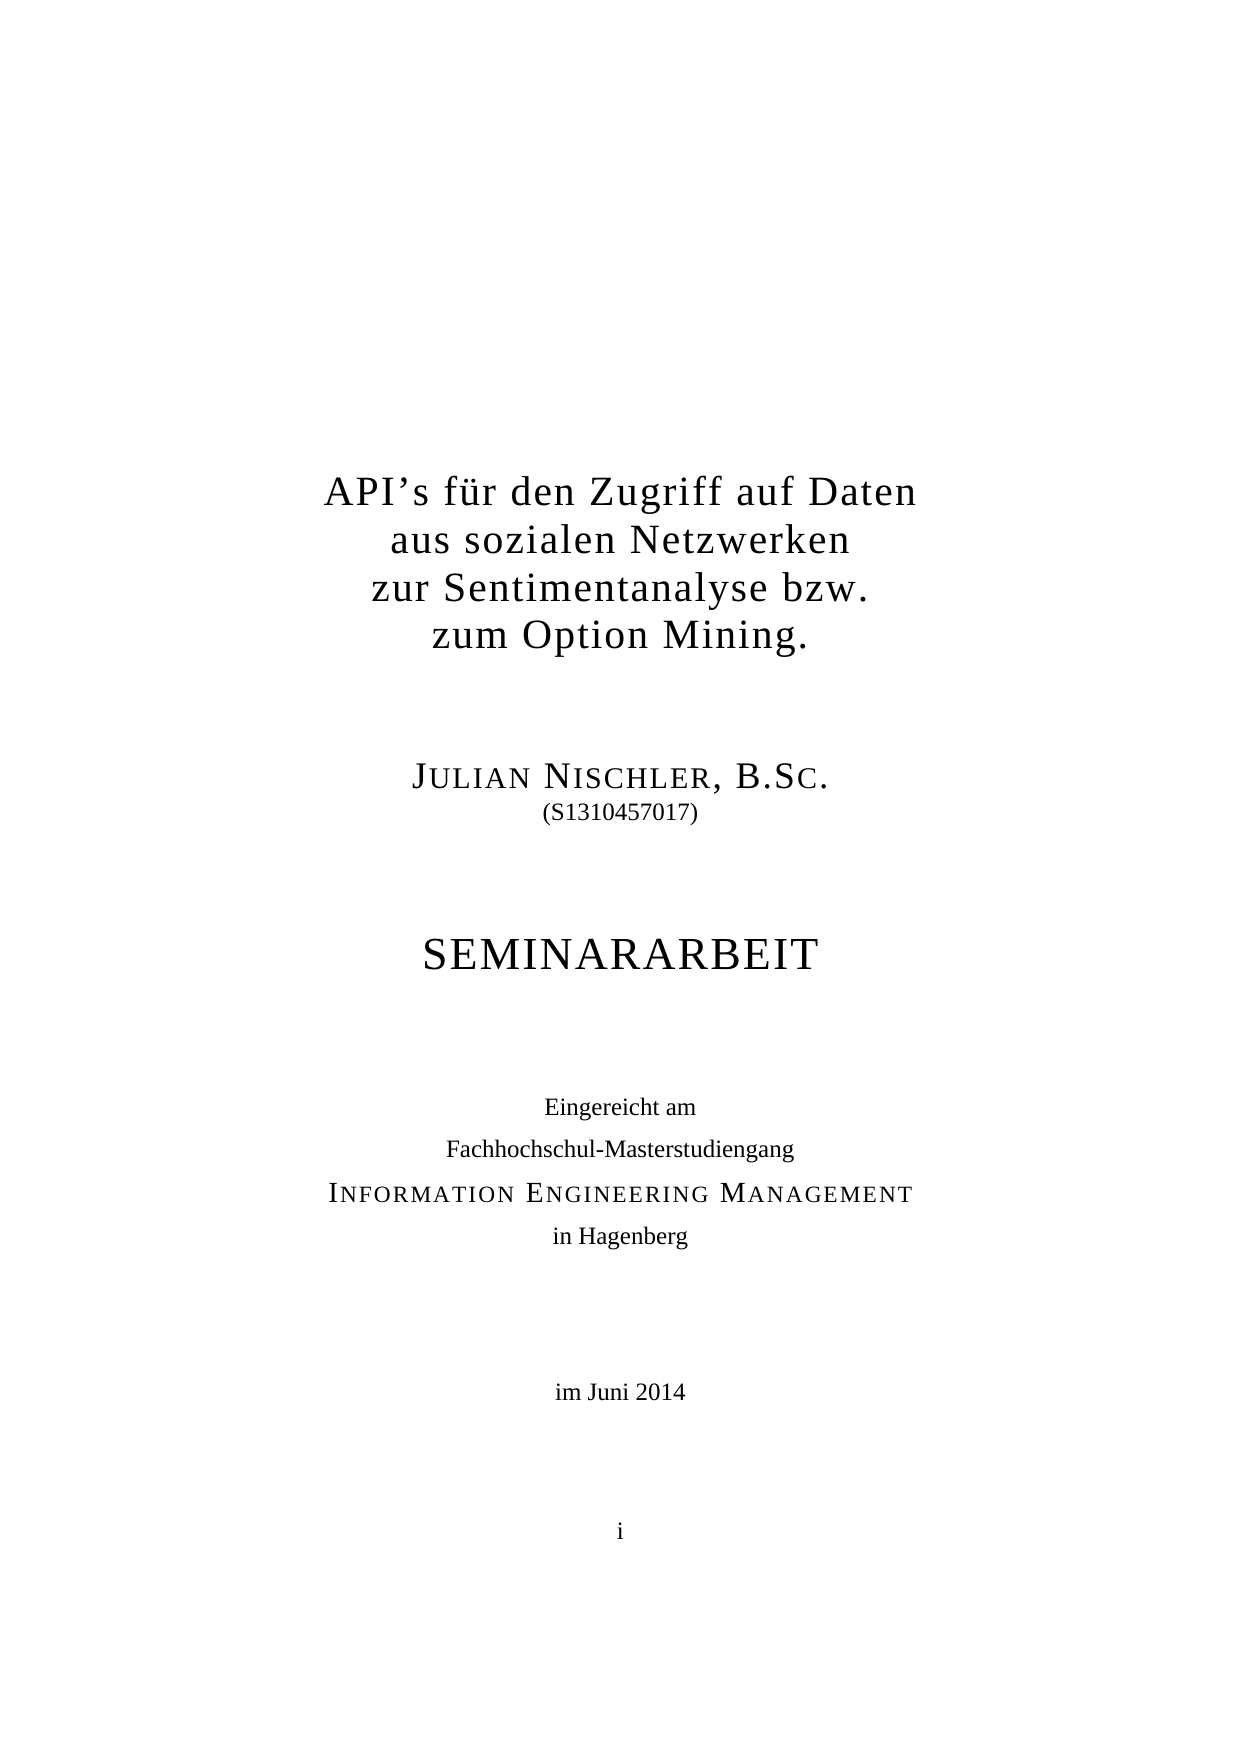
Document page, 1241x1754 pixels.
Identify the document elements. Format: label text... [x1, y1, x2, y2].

text im Juni 2014 [248, 1377, 992, 1406]
text zum Option Mining. [248, 610, 992, 658]
text zur Sentimentanalyse bzw. [248, 562, 992, 610]
text aus sozialen Netzwerken [248, 514, 992, 562]
text (S1310457017) [248, 797, 992, 826]
text Fachhochschul-Masterstudiengang [248, 1134, 992, 1162]
text Eingereicht am [248, 1092, 992, 1121]
text Julian Nischler, B.Sc. [248, 754, 992, 797]
text SEMINARARBEIT [248, 926, 992, 979]
text Information Engineering Management [248, 1175, 992, 1208]
text API’s für den Zugriff auf Daten [248, 466, 992, 514]
text in Hagenberg [248, 1221, 992, 1250]
